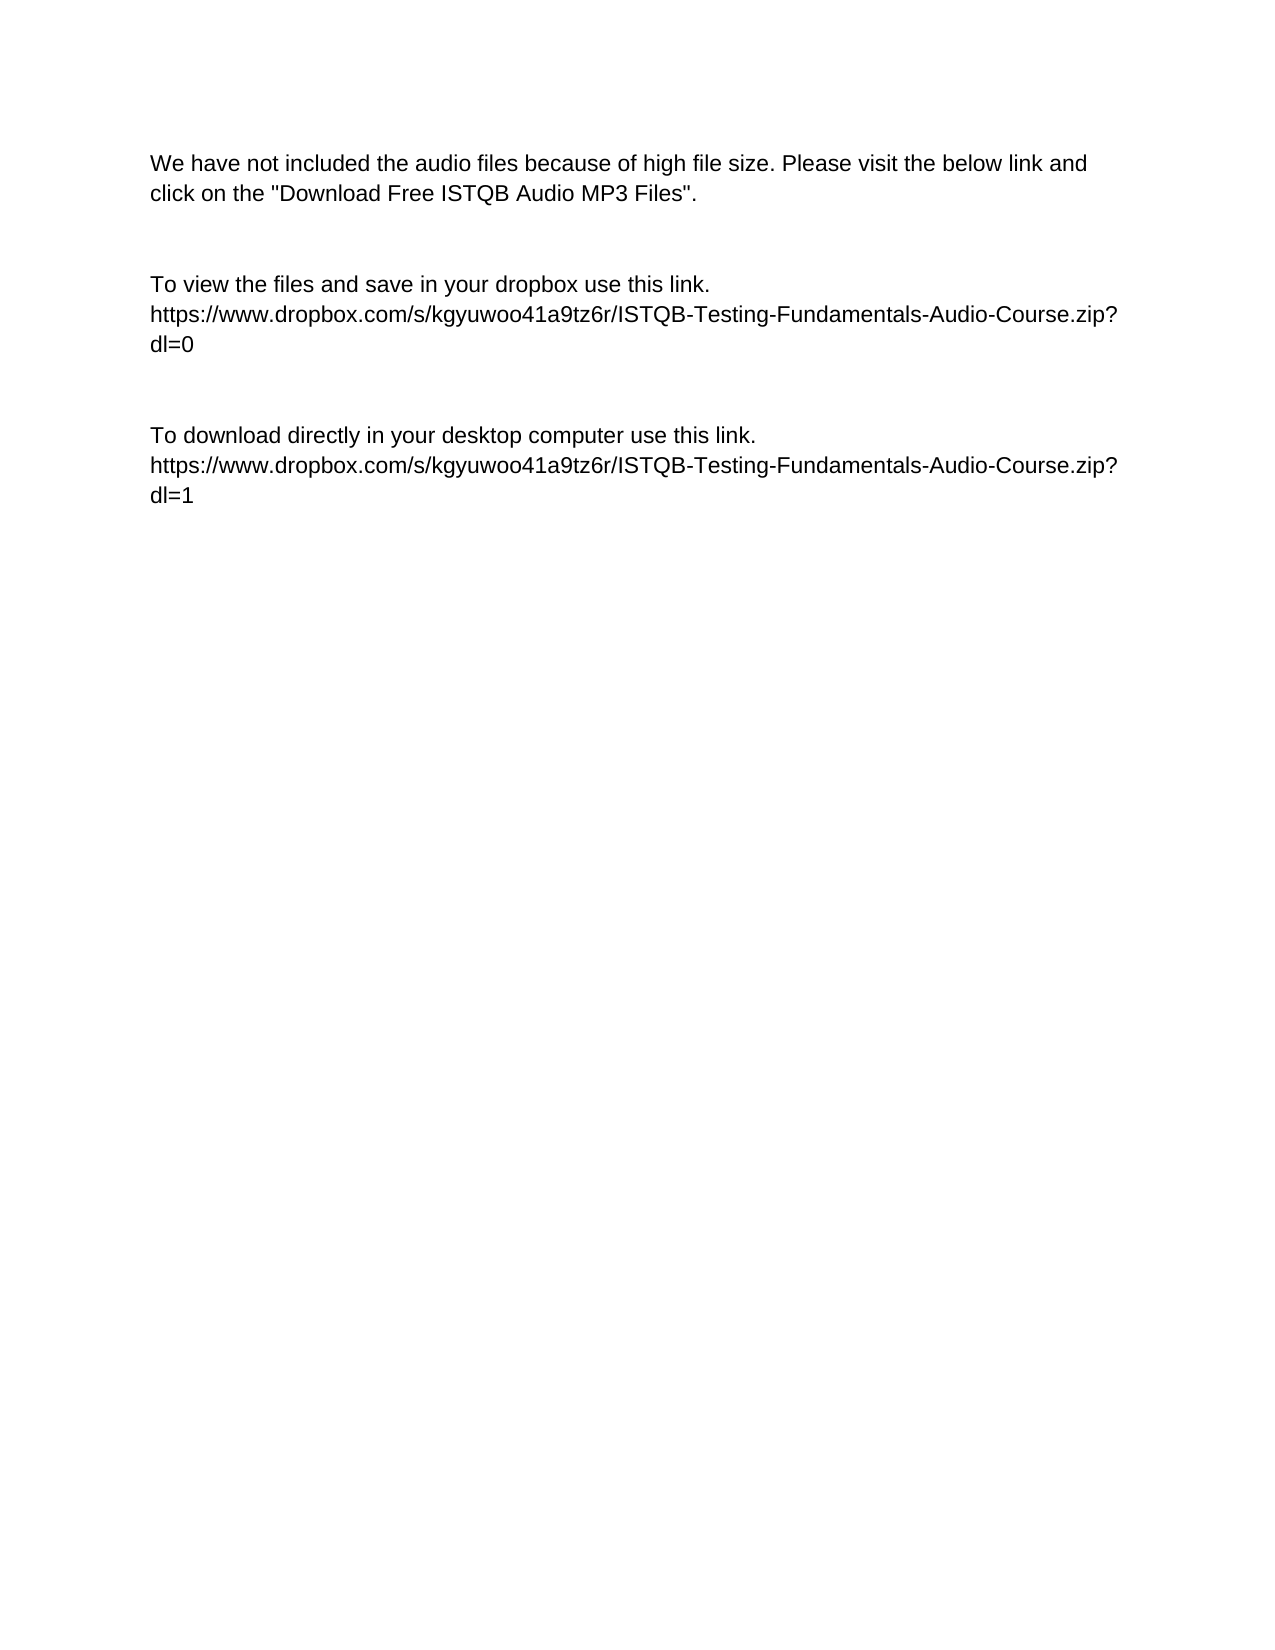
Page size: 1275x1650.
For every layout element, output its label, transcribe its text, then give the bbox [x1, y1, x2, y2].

text To download directly in your desktop computer use this link. [150, 422, 1125, 448]
text https://www.dropbox.com/s/kgyuwoo41a9tz6r/ISTQB-Testing-Fundamentals-Audio-Course.zip?dl=1 [150, 452, 1125, 509]
text We have not included the audio files because of high file size. Please visit the below link and click on the "Download Free ISTQB Audio MP3 Files". [150, 150, 1125, 207]
text To view the files and save in your dropbox use this link. [150, 271, 1125, 297]
text https://www.dropbox.com/s/kgyuwoo41a9tz6r/ISTQB-Testing-Fundamentals-Audio-Course.zip?dl=0 [150, 301, 1125, 358]
